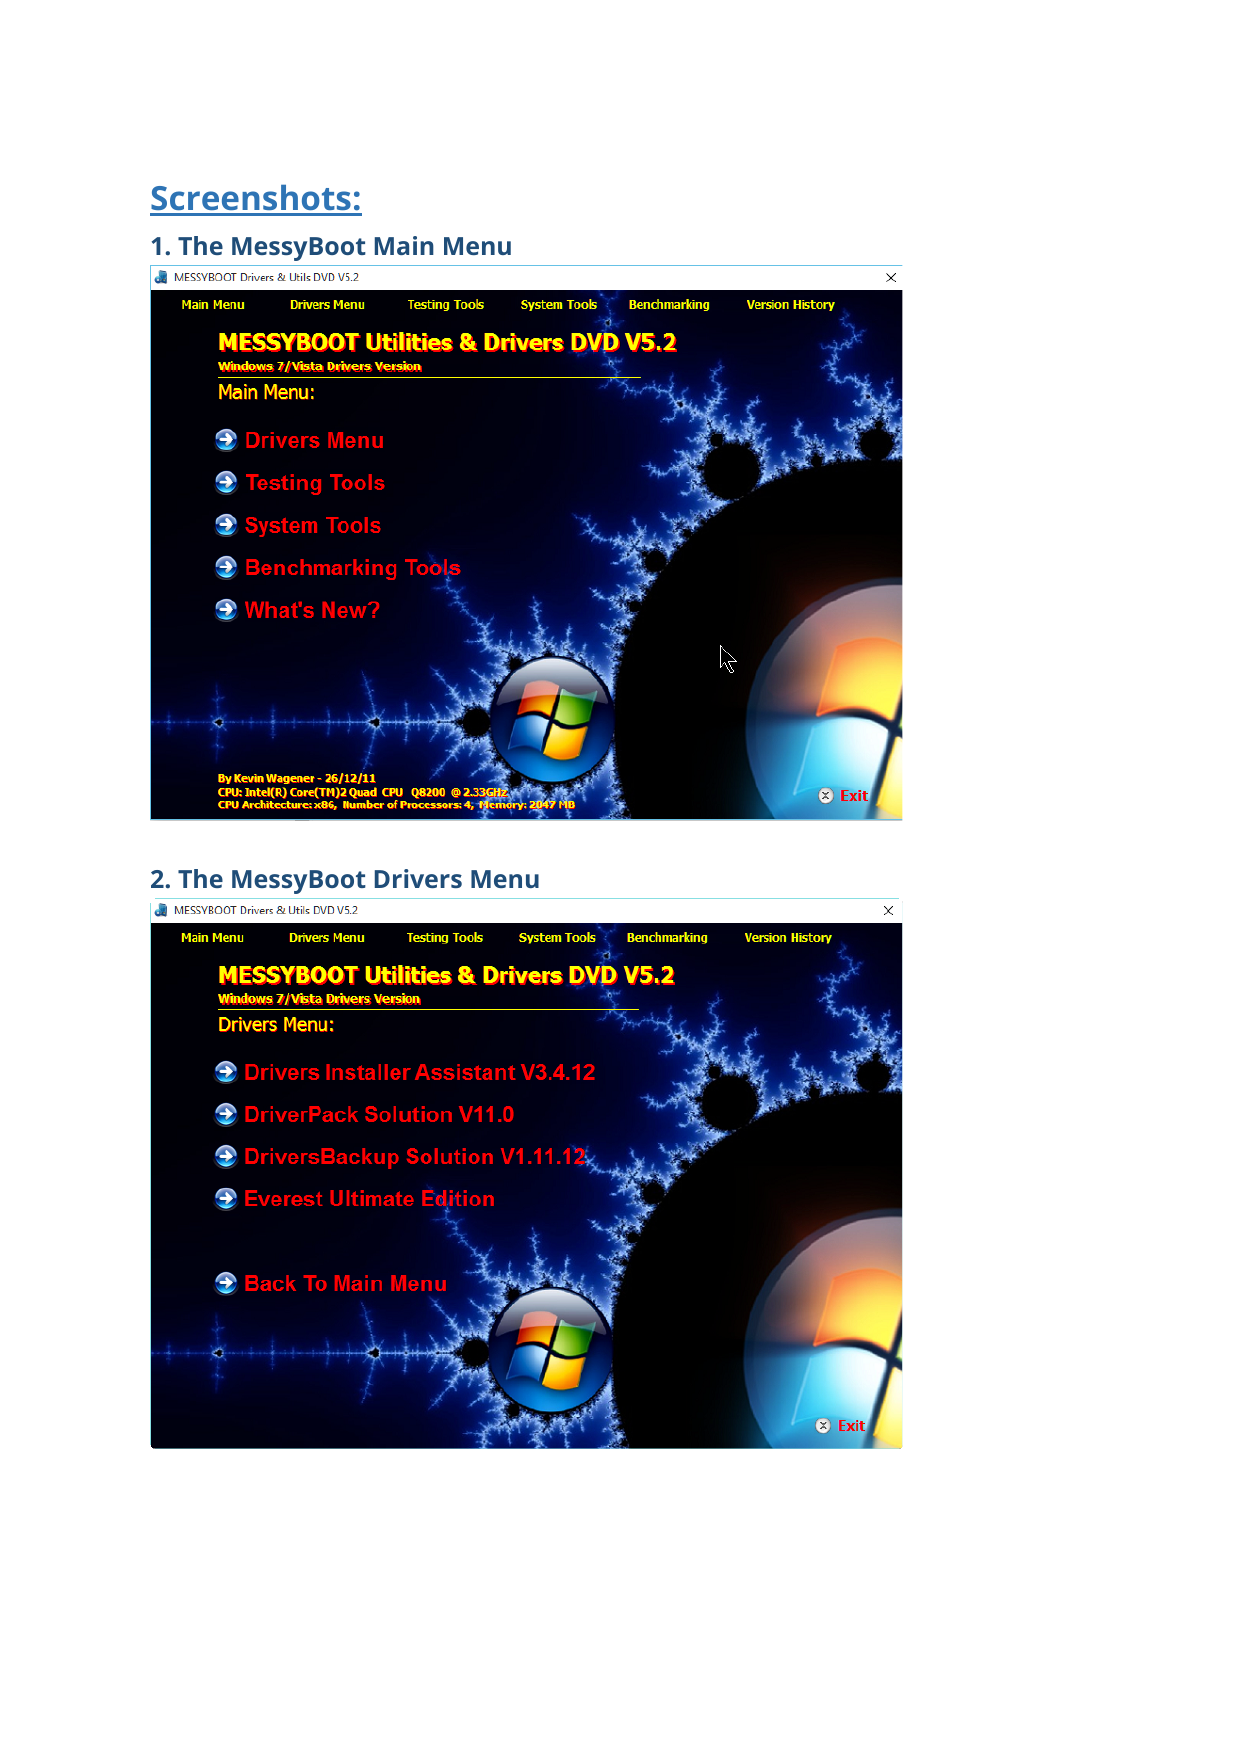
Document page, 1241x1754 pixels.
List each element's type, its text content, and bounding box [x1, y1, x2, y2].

subtitle 1. The MessyBoot Main Menu [150, 228, 1090, 262]
picture [150, 898, 903, 1449]
picture [150, 265, 903, 821]
subtitle 2. The MessyBoot Drivers Menu [150, 861, 1090, 895]
subtitle Screenshots: [150, 175, 1090, 220]
